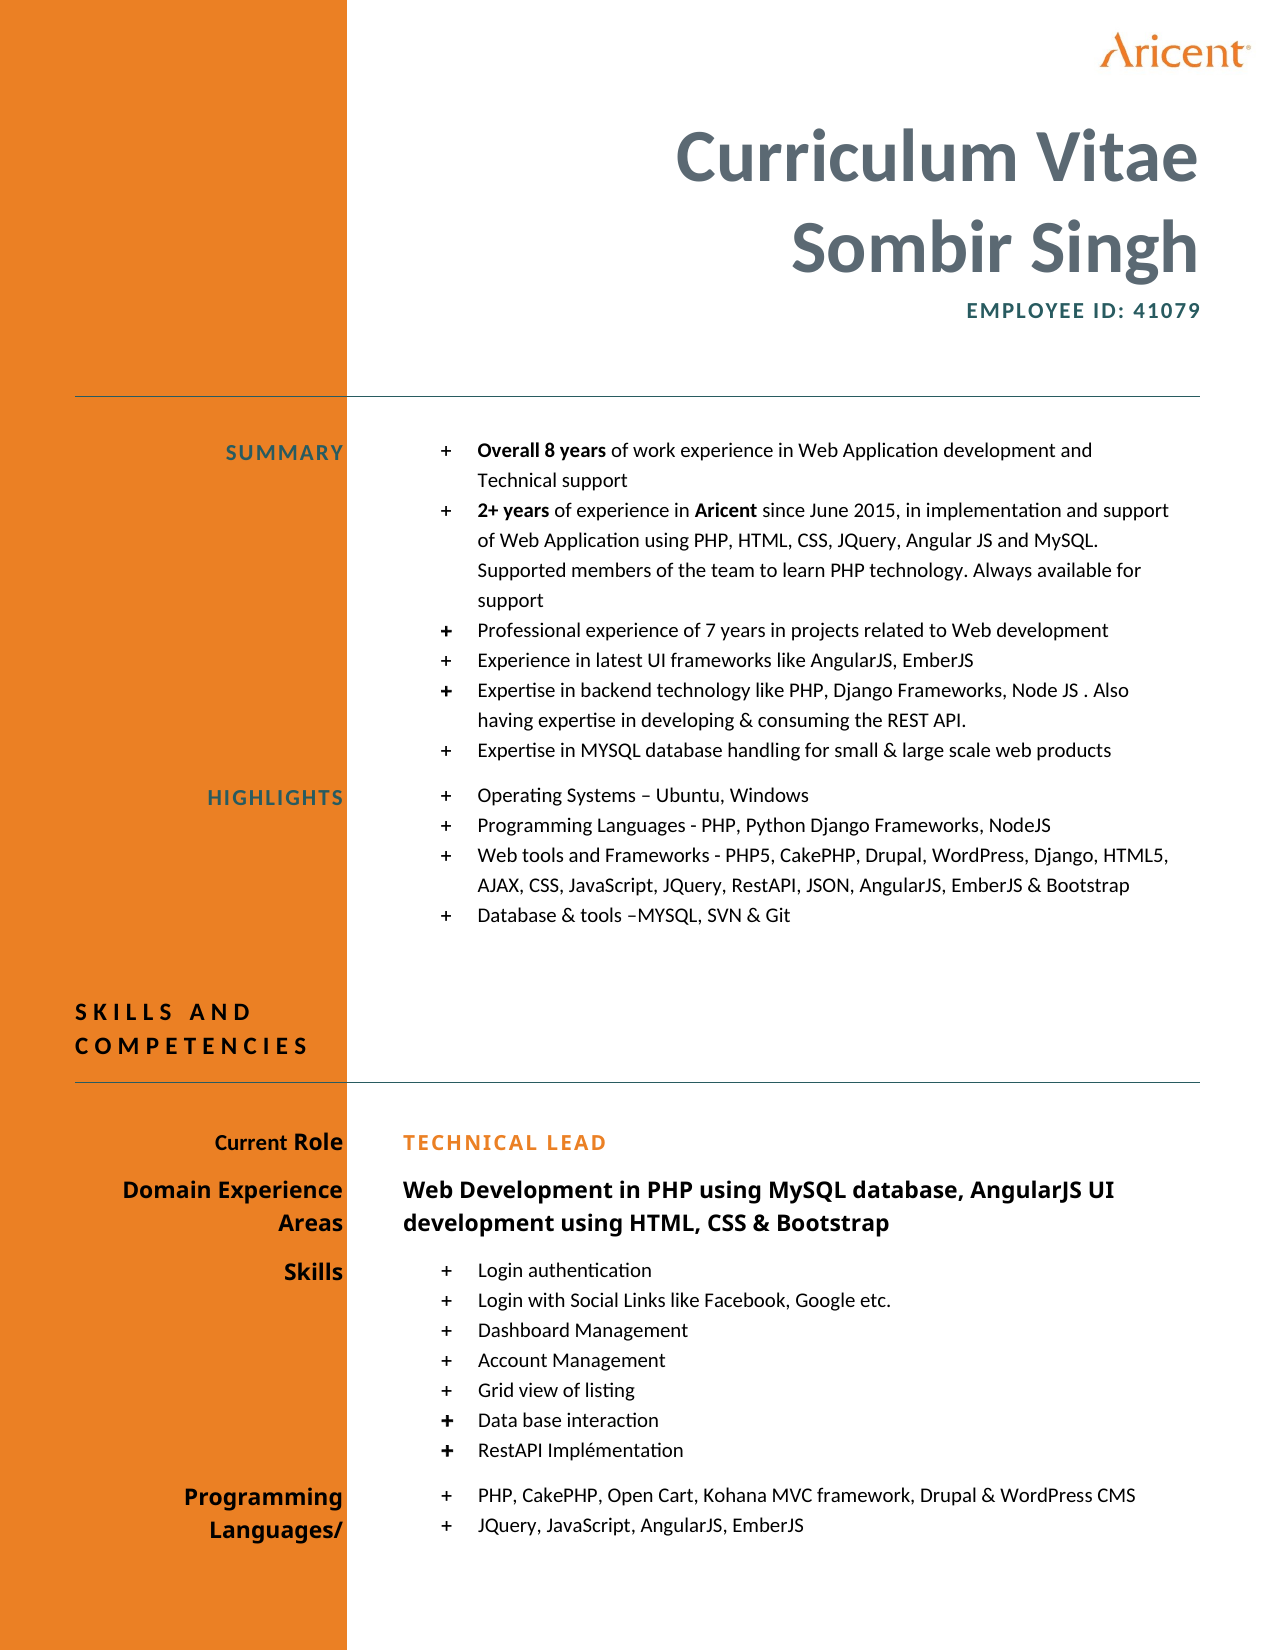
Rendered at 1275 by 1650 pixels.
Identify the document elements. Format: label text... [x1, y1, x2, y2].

table_cell Web Development in PHP using MySQL database, AngularJS UI development using HTML, CSS & Bootstrap [373, 1164, 1200, 1246]
table_header Summary [75, 426, 372, 771]
picture [1051, 23, 1275, 80]
subtitle Skills and [75, 994, 1200, 1027]
table_cell Highlights [75, 771, 372, 936]
table_cell Operating Systems – Ubuntu, Windows Programming Languages - PHP, Python Django Frameworks, NodeJS Web tools and Frameworks - PHP5, CakePHP, Drupal, WordPress, Django, HTML5, AJAX, CSS, JavaScript, JQuery, RestAPI, JSON, AngularJS, EmberJS & Bootstrap Database & tools –MYSQL, SVN & Git [373, 771, 1200, 936]
table_header Technical Lead [373, 1116, 1200, 1164]
subtitle Employee ID: 41079 [75, 291, 1200, 325]
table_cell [373, 1471, 1200, 1553]
table_cell Login authentication Login with Social Links like Facebook, Google etc. Dashboard Management Account Management Grid view of listing Data base interaction RestAPI Implémentation [373, 1246, 1200, 1471]
table_header Current Role [75, 1116, 373, 1164]
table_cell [75, 1471, 373, 1553]
table_header Overall 8 years of work experience in Web Application development and Technical support 2+ years of experience in Aricent since June 2015, in implementation and support of Web Application using PHP, HTML, CSS, JQuery, Angular JS and MySQL. Supported members of the team to learn PHP technology. Always available for support Professional experience of 7 years in projects related to Web development Experience in latest UI frameworks like AngularJS, EmberJS Expertise in backend technology like PHP, Django Frameworks, Node JS . Also having expertise in developing & consuming the REST API. Expertise in MYSQL database handling for small & large scale web products [373, 426, 1200, 771]
table_cell Skills [75, 1246, 373, 1471]
subtitle Competencies [75, 1027, 1200, 1082]
table_cell Domain Experience Areas [75, 1164, 373, 1246]
